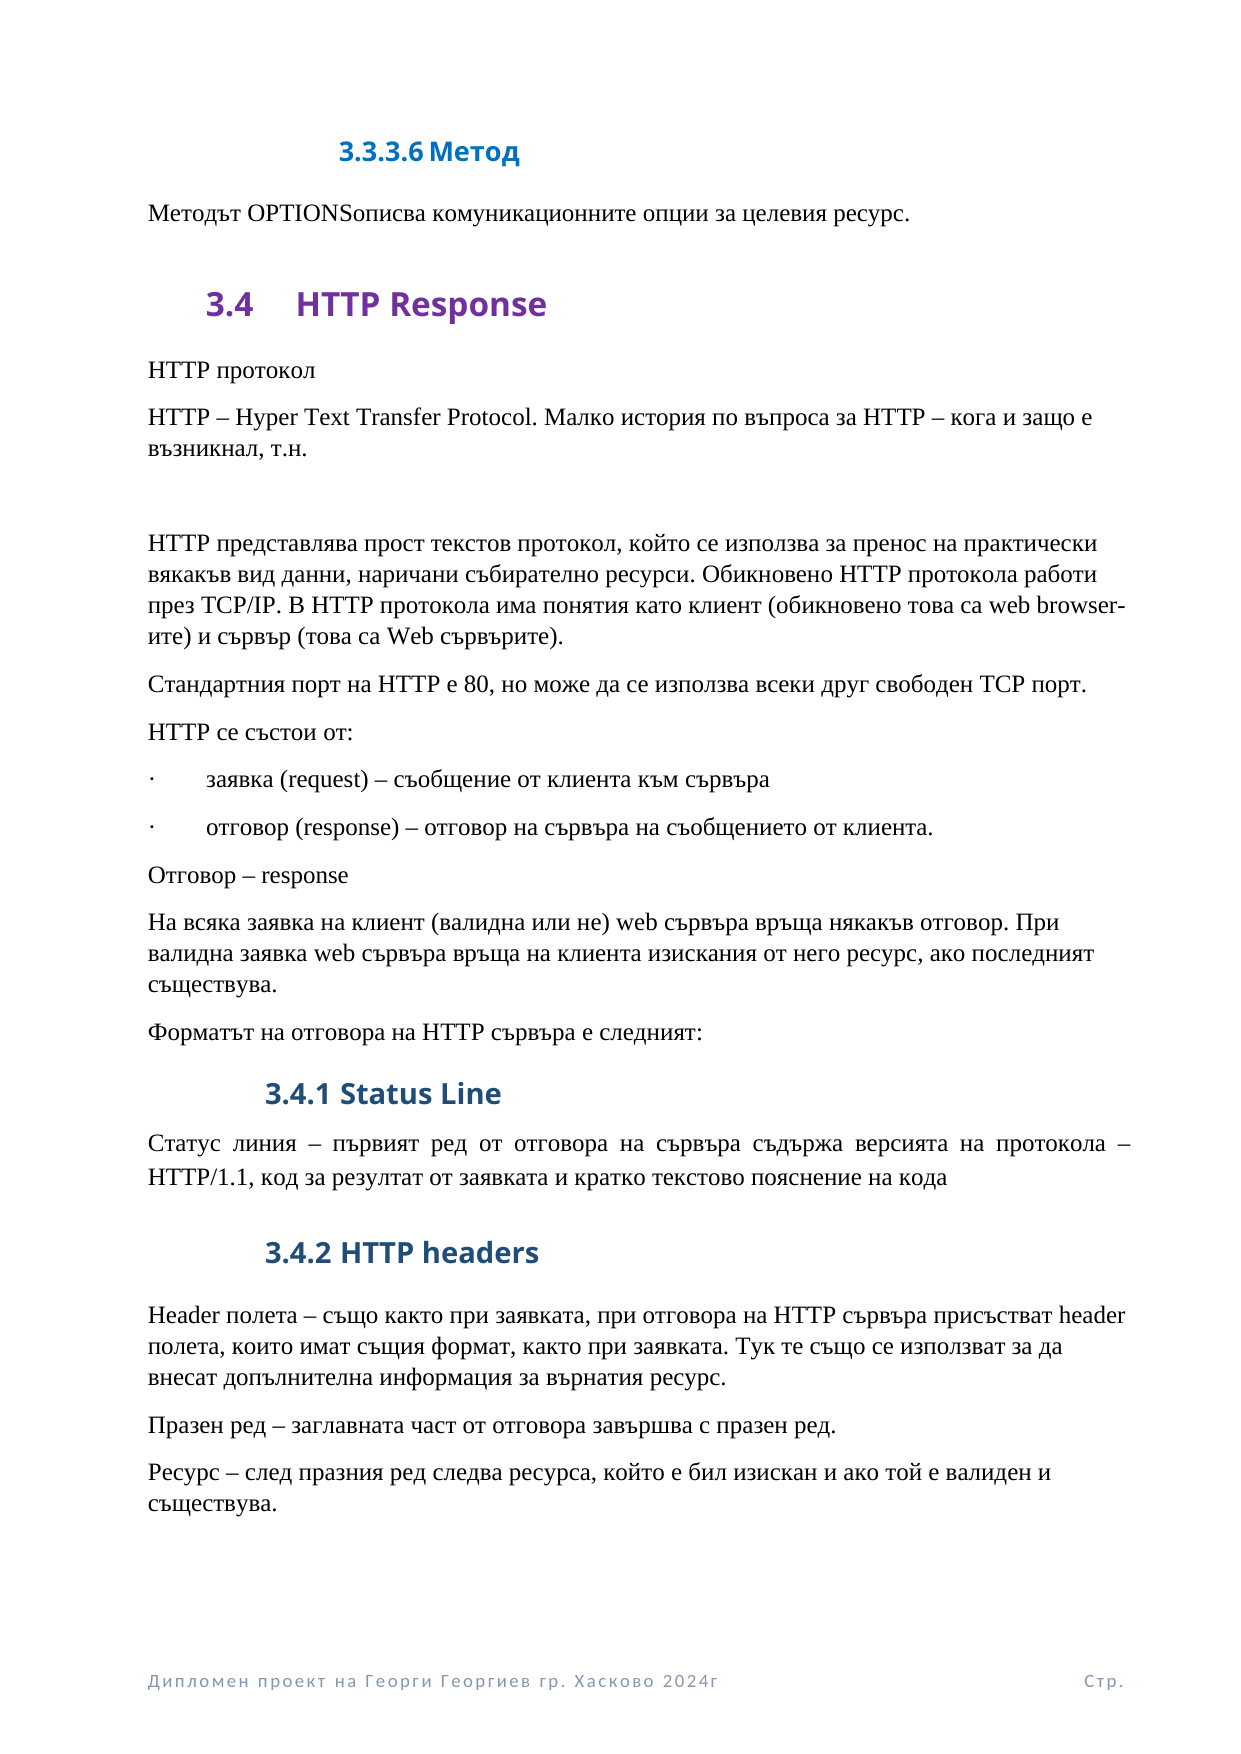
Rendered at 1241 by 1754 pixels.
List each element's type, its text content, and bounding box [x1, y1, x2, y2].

text Стандартния порт на HTTP e 80, но може да се използва всеки друг свободен TCP порт. [148, 669, 1132, 698]
text Статус линия – първият ред от отговора на сървъра съдържа версията на протокола – HTTP/1.1, код за резултат от заявката и кратко текстово пояснение на кода [148, 1128, 1132, 1190]
text Ресурс – след празния ред следва ресурса, който е бил изискан и ако той е валиден и съществува. [148, 1457, 1132, 1517]
text HTTP протокол [148, 355, 1132, 383]
text HTTP – Hyper Text Transfer Protocol. Малко история по въпроса за HTTP – кога и защо е възникнал, т.н. [148, 402, 1132, 462]
text · заявка (request) – съобщение от клиента към сървъра [148, 764, 1132, 793]
text Форматът на отговора на HTTP сървъра е следният: [148, 1017, 1132, 1046]
subtitle Метод [338, 133, 1132, 170]
text · отговор (response) – отговор на сървъра на съобщението от клиента. [148, 812, 1132, 841]
subtitle HTTP Response [206, 281, 1132, 326]
text Header полета – също както при заявката, при отговора на HTTP сървъра присъстват header полета, които имат същия формат, както при заявката. Тук те също се използват за да внесат допълнителна информация за върнатия ресурс. [148, 1300, 1132, 1391]
text Методът OPTIONSописва комуникационните опции за целевия ресурс. [148, 198, 1132, 226]
text Отговор – response [148, 860, 1132, 888]
text HTTP представлява прост текстов протокол, който се използва за пренос на практически вякакъв вид данни, наричани събирателно ресурси. Обикновено HTTP протокола работи през TCP/IP. В HTTP протокола има понятия като клиент (обикновено това са web browser-ите) и сървър (това са Web сървърите). [148, 528, 1132, 650]
text HTTP се състои от: [148, 717, 1132, 745]
text На всяка заявка на клиент (валидна или не) web сървъра връща някакъв отговор. При валидна заявка web сървъра връща на клиента изискания от него ресурс, ако последният съществува. [148, 907, 1132, 998]
subtitle HTTP headers [265, 1232, 1132, 1272]
subtitle Status Line [265, 1073, 1132, 1113]
text Празен ред – заглавната част от отговора завършва с празен ред. [148, 1410, 1132, 1438]
